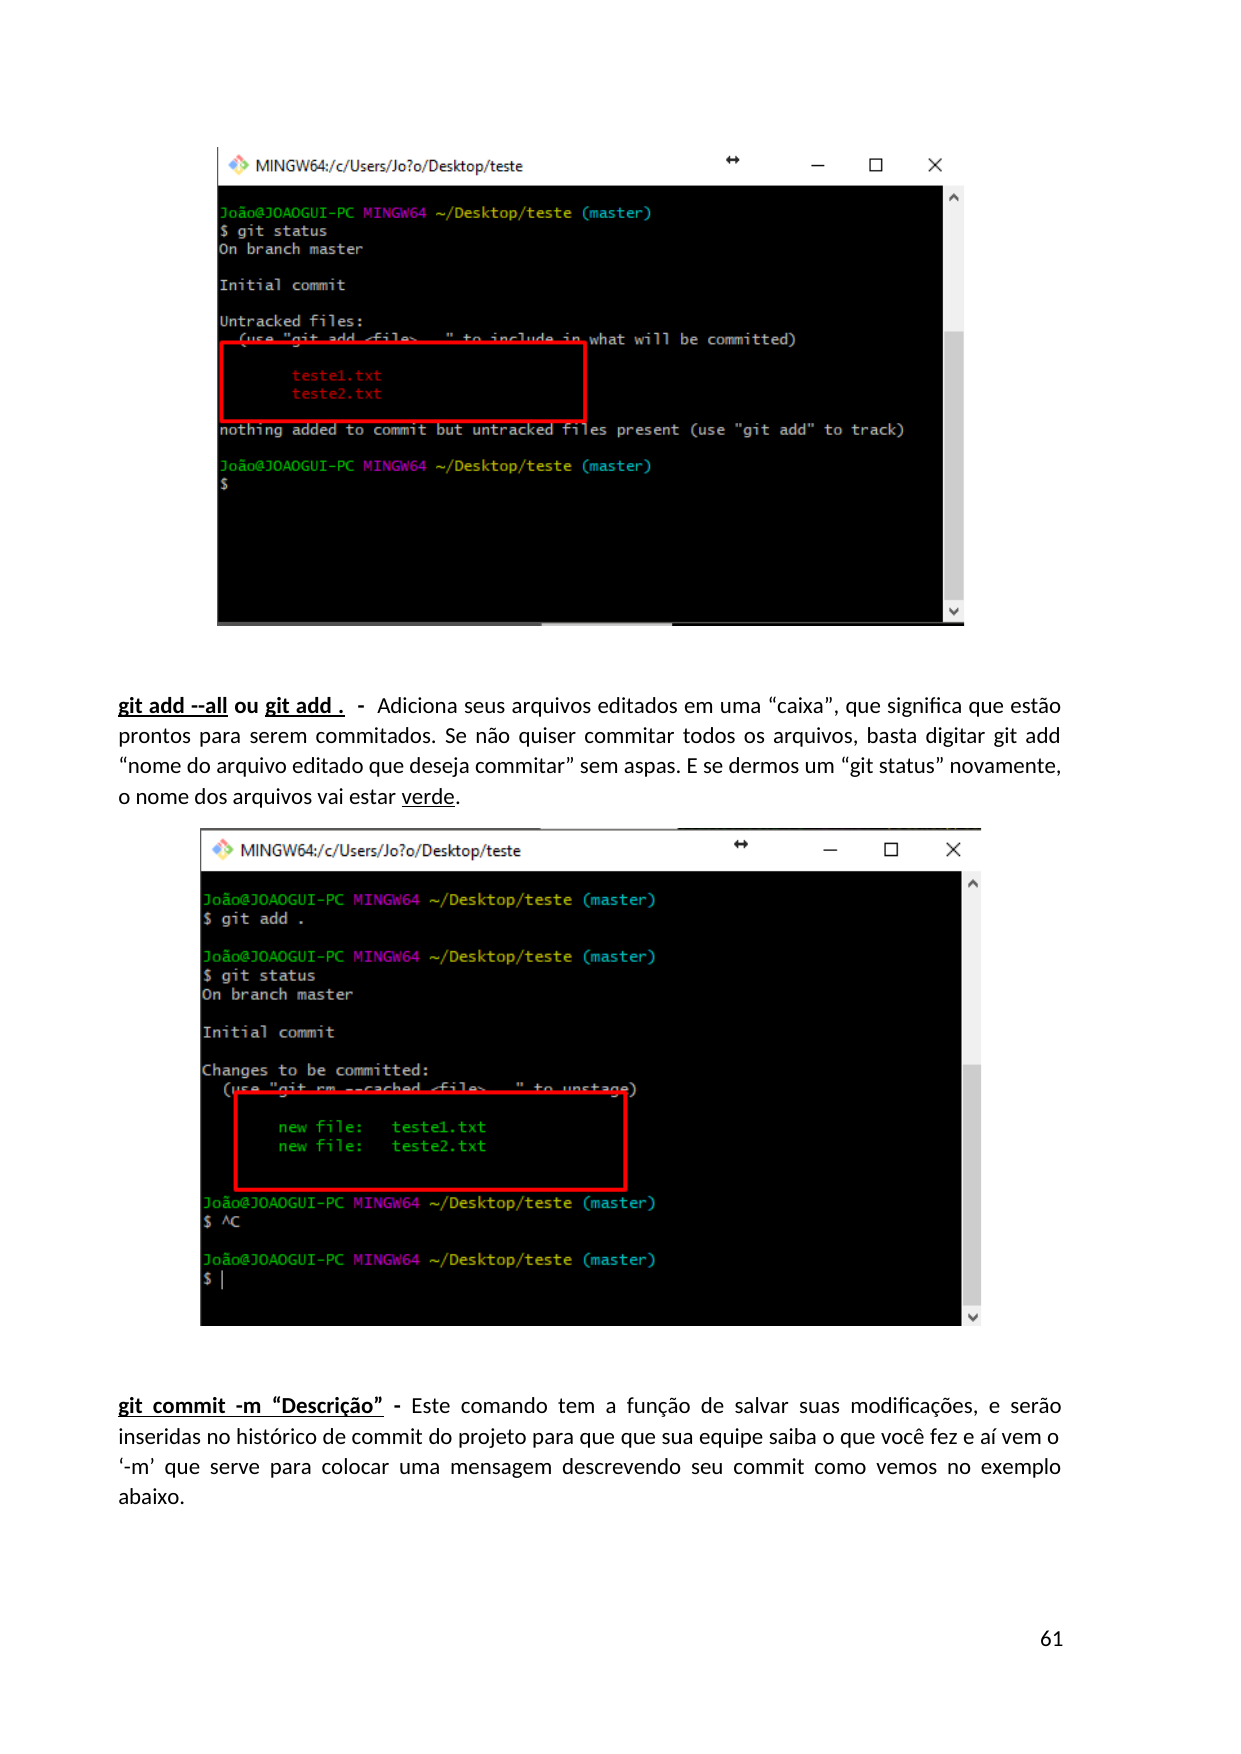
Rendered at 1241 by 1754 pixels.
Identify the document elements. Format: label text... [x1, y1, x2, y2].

text git add --all ou git add . - Adiciona seus arquivos editados em uma “caixa”, que significa que estão prontos para serem commitados. Se não quiser commitar todos os arquivos, basta digitar git add “nome do arquivo editado que deseja commitar” sem aspas. E se dermos um “git status” novamente, o nome dos arquivos vai estar verde. [118, 691, 1063, 810]
text git commit -m “Descrição” - Este comando tem a função de salvar suas modificações, e serão inseridas no histórico de commit do projeto para que que sua equipe saiba o que você fez e aí vem o ‘-m’ que serve para colocar uma mensagem descrevendo seu commit como vemos no exemplo abaixo. [118, 1392, 1063, 1510]
picture [217, 147, 965, 626]
picture [200, 828, 982, 1326]
